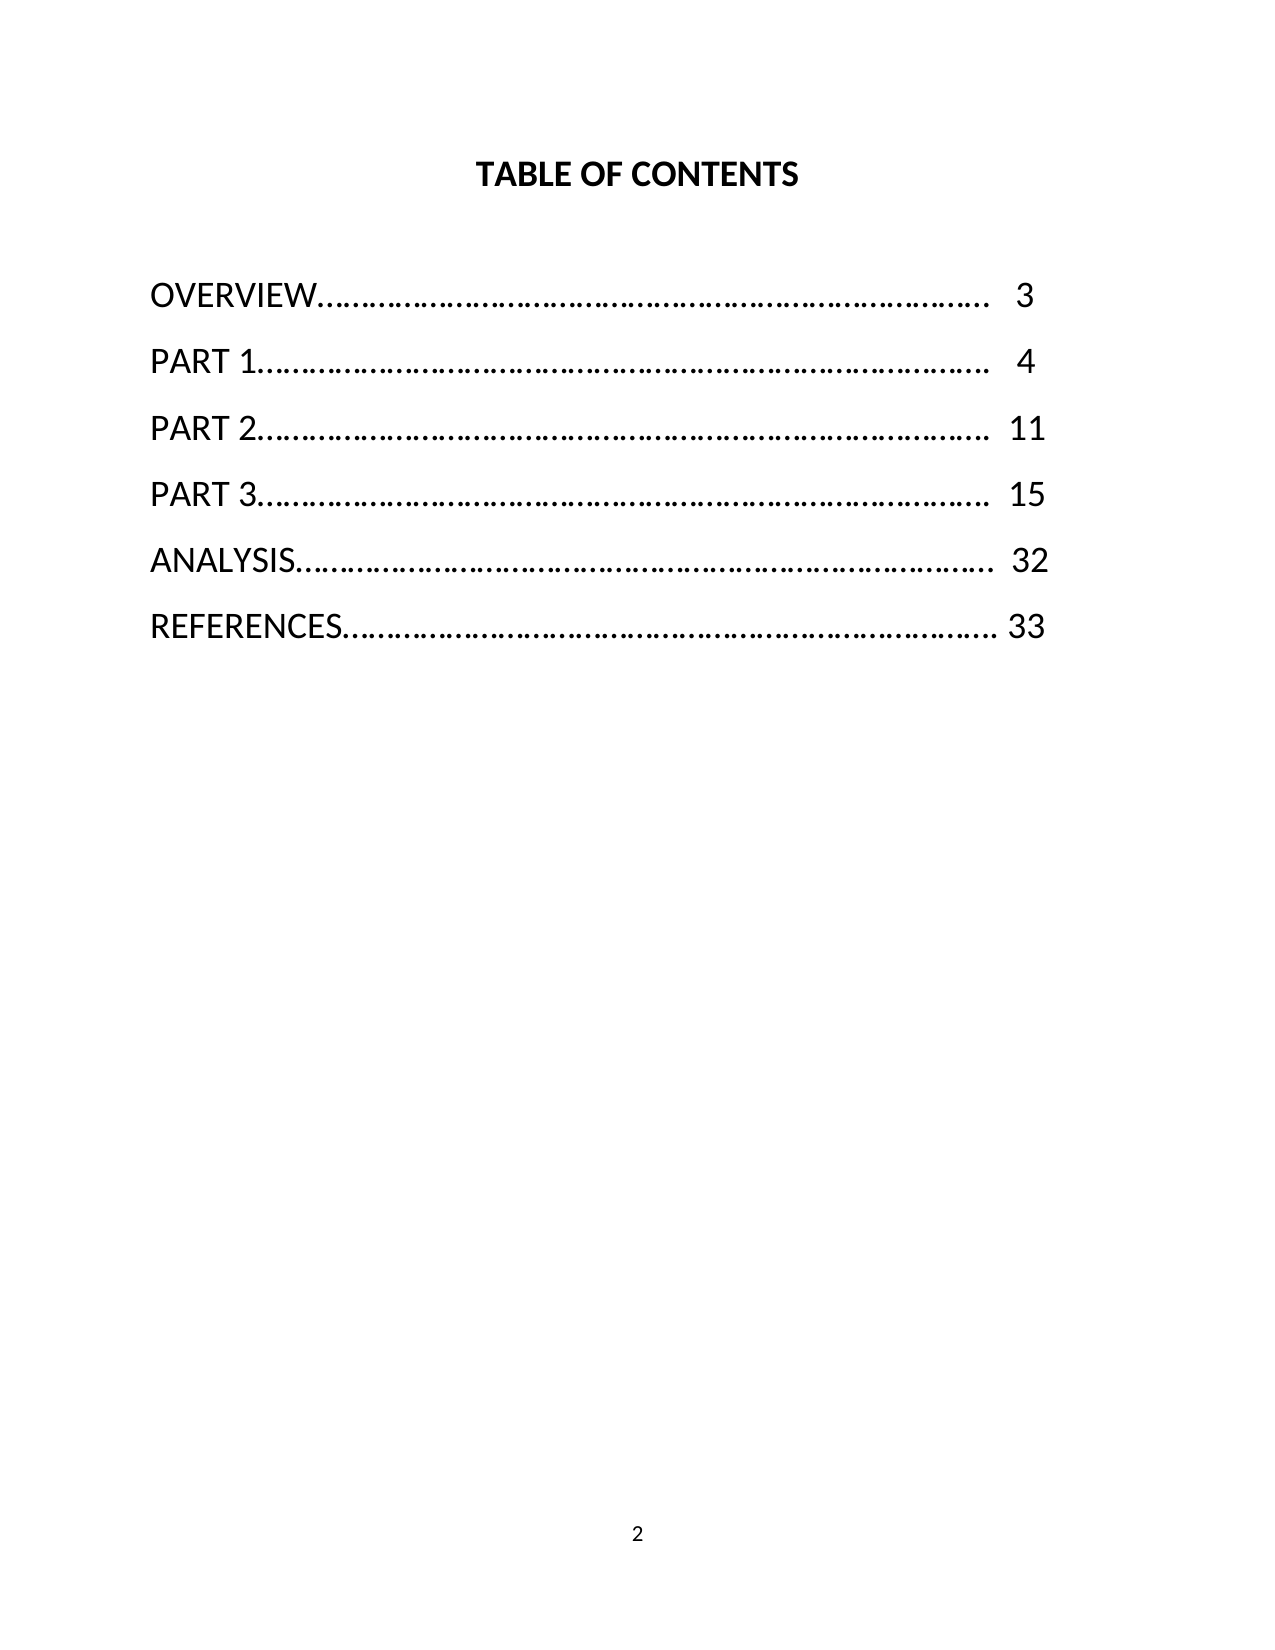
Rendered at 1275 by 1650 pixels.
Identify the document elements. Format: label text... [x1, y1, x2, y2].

text ANALYSIS……………………………………………………………………… 32 [150, 536, 1125, 582]
text PART 3…………………………………………………………………………. 15 [150, 470, 1125, 516]
text PART 2…………………………………………………………………………. 11 [150, 403, 1125, 449]
text OVERVIEW…………………………………………………………………… 3 [150, 271, 1125, 317]
text TABLE OF CONTENTS [150, 150, 1125, 196]
text REFERENCES…………………………………………………………………. 33 [150, 602, 1125, 648]
text PART 1…………………………………………………………………………. 4 [150, 337, 1125, 383]
